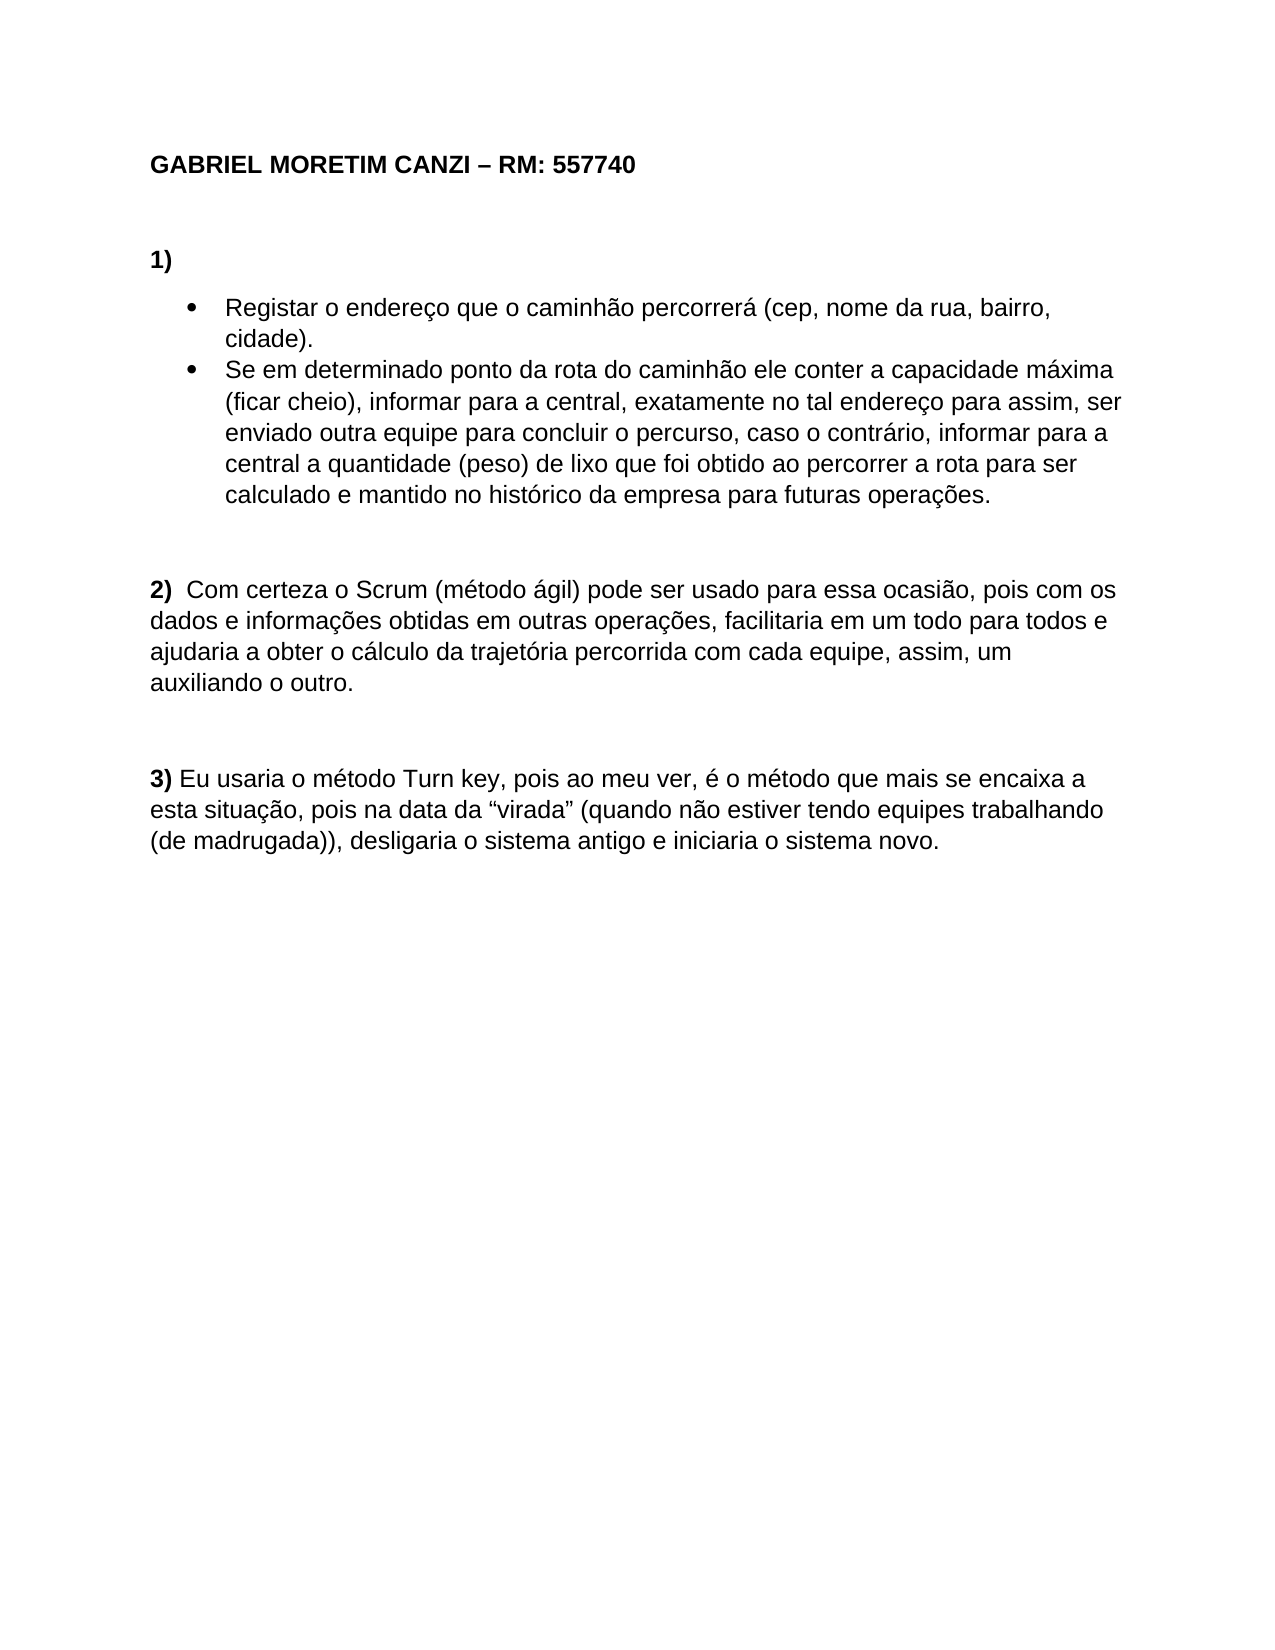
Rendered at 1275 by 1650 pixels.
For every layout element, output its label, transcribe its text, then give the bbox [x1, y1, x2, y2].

text 2) Com certeza o Scrum (método ágil) pode ser usado para essa ocasião, pois com os dados e informações obtidas em outras operações, facilitaria em um todo para todos e ajudaria a obter o cálculo da trajetória percorrida com cada equipe, assim, um auxiliando o outro. [150, 575, 1125, 697]
list Se em determinado ponto da rota do caminhão ele conter a capacidade máxima (ficar cheio), informar para a central, exatamente no tal endereço para assim, ser enviado outra equipe para concluir o percurso, caso o contrário, informar para a central a quantidade (peso) de lixo que foi obtido ao percorrer a rota para ser calculado e mantido no histórico da empresa para futuras operações. [187, 355, 1125, 508]
text GABRIEL MORETIM CANZI – RM: 557740 [150, 150, 1125, 179]
list Registar o endereço que o caminhão percorrerá (cep, nome da rua, bairro, cidade). [187, 293, 1125, 353]
text 1) [150, 245, 1125, 274]
text 3) Eu usaria o método Turn key, pois ao meu ver, é o método que mais se encaixa a esta situação, pois na data da “virada” (quando não estiver tendo equipes trabalhando (de madrugada)), desligaria o sistema antigo e iniciaria o sistema novo. [150, 763, 1125, 854]
